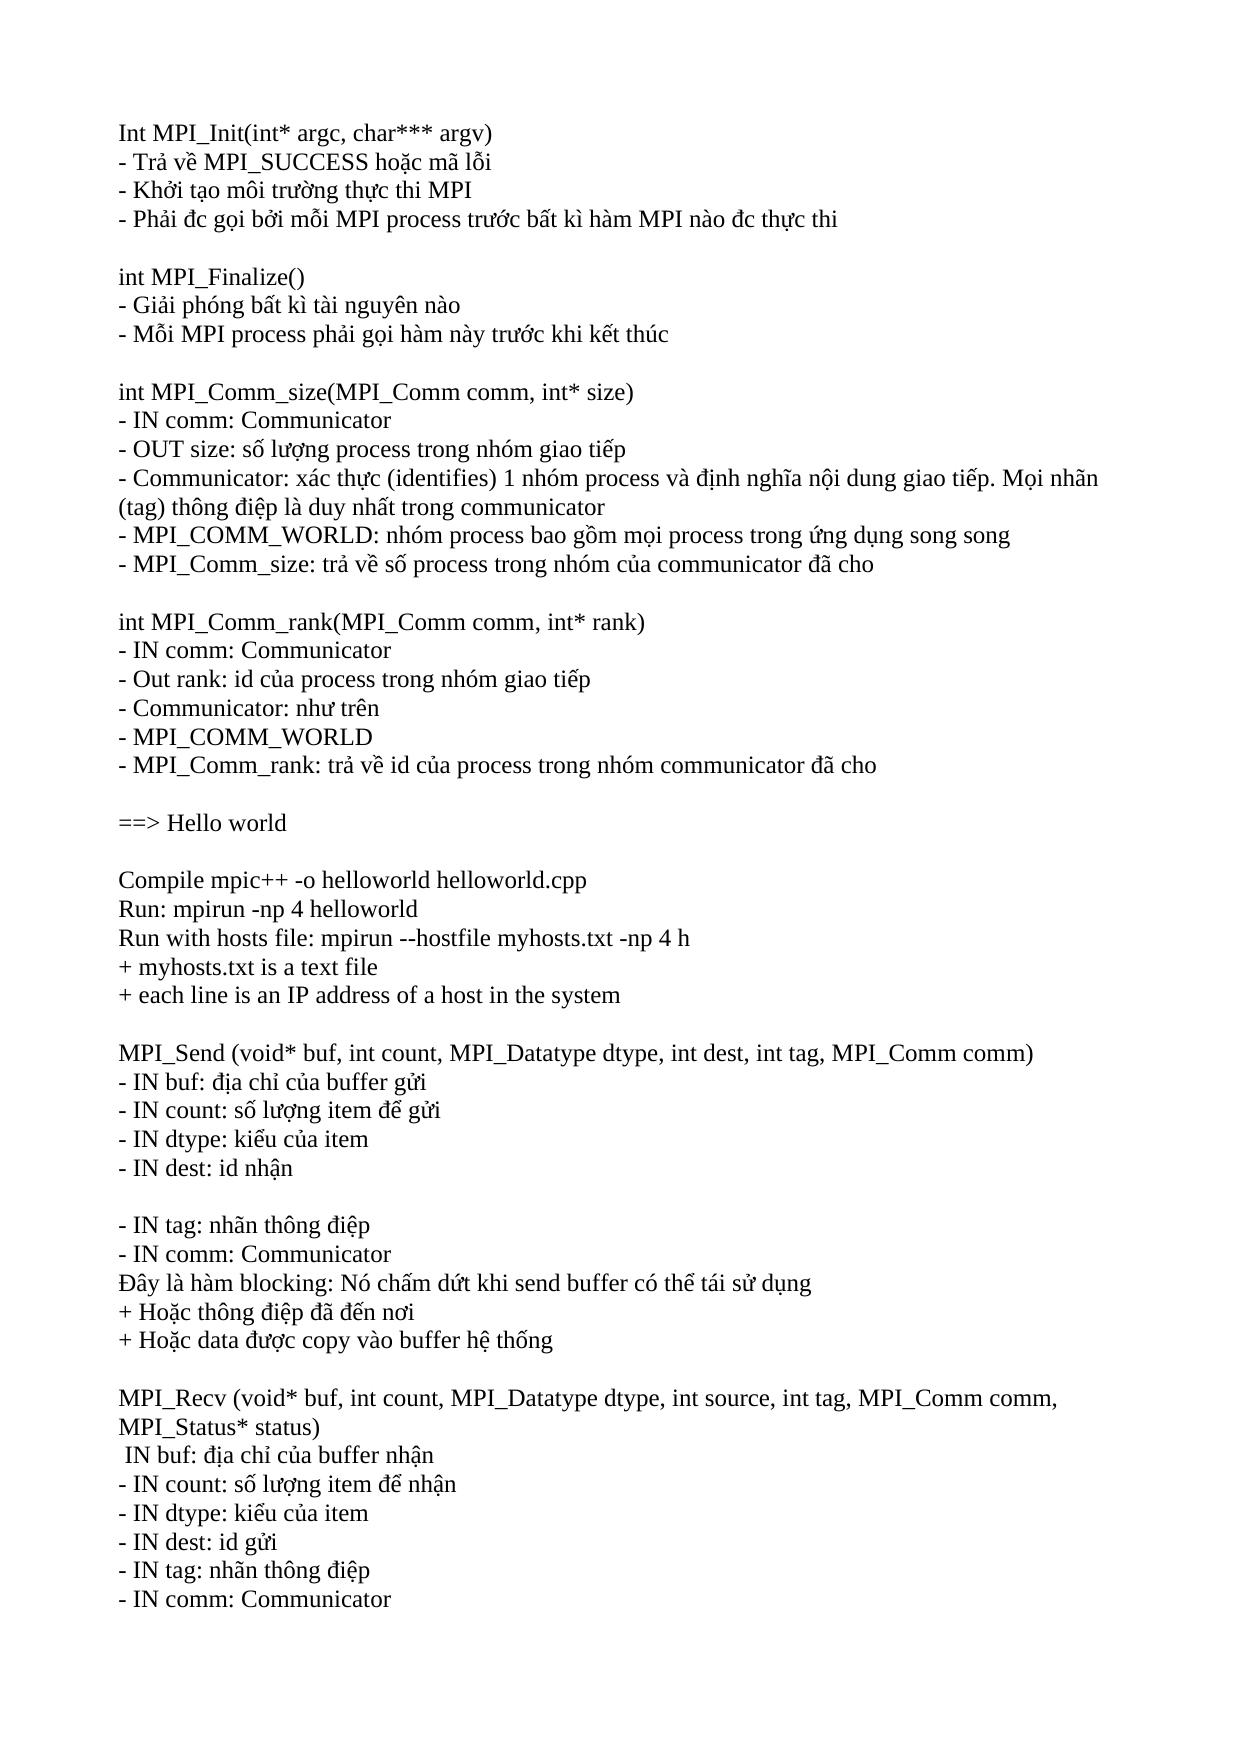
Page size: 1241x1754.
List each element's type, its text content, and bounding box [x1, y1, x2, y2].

text - IN comm: Communicator [118, 406, 1122, 434]
text Run with hosts file: mpirun --hostfile myhosts.txt -np 4 h [118, 923, 1122, 952]
text - IN tag: nhãn thông điệp [118, 1211, 1122, 1239]
text Đây là hàm blocking: Nó chấm dứt khi send buffer có thể tái sử dụng [118, 1268, 1122, 1297]
text - Khởi tạo môi trường thực thi MPI [118, 176, 1122, 204]
text - Communicator: xác thực (identifies) 1 nhóm process và định nghĩa nội dung giao tiếp. Mọi nhãn (tag) thông điệp là duy nhất trong communicator [118, 463, 1122, 521]
text Run: mpirun -np 4 helloworld [118, 894, 1122, 923]
text Compile mpic++ -o helloworld helloworld.cpp [118, 866, 1122, 894]
text + Hoặc data được copy vào buffer hệ thống [118, 1326, 1122, 1354]
text - IN dest: id nhận [118, 1153, 1122, 1182]
text - IN buf: địa chỉ của buffer gửi [118, 1067, 1122, 1096]
text - IN comm: Communicator [118, 1584, 1122, 1613]
text - IN dtype: kiểu của item [118, 1124, 1122, 1153]
text - MPI_COMM_WORLD [118, 722, 1122, 751]
text + Hoặc thông điệp đã đến nơi [118, 1297, 1122, 1326]
text - IN count: số lượng item để nhận [118, 1469, 1122, 1498]
text int MPI_Comm_rank(MPI_Comm comm, int* rank) [118, 607, 1122, 636]
text Int MPI_Init(int* argc, char*** argv) [118, 118, 1122, 147]
text - IN comm: Communicator [118, 636, 1122, 664]
text - Out rank: id của process trong nhóm giao tiếp [118, 664, 1122, 693]
text - IN dest: id gửi [118, 1527, 1122, 1556]
text - Communicator: như trên [118, 693, 1122, 722]
text MPI_Send (void* buf, int count, MPI_Datatype dtype, int dest, int tag, MPI_Comm comm) [118, 1038, 1122, 1067]
text int MPI_Finalize() [118, 262, 1122, 291]
text + myhosts.txt is a text file [118, 952, 1122, 981]
text MPI_Recv (void* buf, int count, MPI_Datatype dtype, int source, int tag, MPI_Comm comm, MPI_Status* status) [118, 1383, 1122, 1441]
text - Giải phóng bất kì tài nguyên nào [118, 291, 1122, 319]
text - IN comm: Communicator [118, 1239, 1122, 1268]
text - MPI_Comm_rank: trả về id của process trong nhóm communicator đã cho [118, 751, 1122, 779]
text + each line is an IP address of a host in the system [118, 981, 1122, 1009]
text - IN dtype: kiểu của item [118, 1498, 1122, 1527]
text - IN tag: nhãn thông điệp [118, 1556, 1122, 1584]
text - Mỗi MPI process phải gọi hàm này trước khi kết thúc [118, 319, 1122, 348]
text - OUT size: số lượng process trong nhóm giao tiếp [118, 434, 1122, 463]
text - MPI_COMM_WORLD: nhóm process bao gồm mọi process trong ứng dụng song song [118, 521, 1122, 549]
text - Trả về MPI_SUCCESS hoặc mã lỗi [118, 147, 1122, 176]
text int MPI_Comm_size(MPI_Comm comm, int* size) [118, 377, 1122, 406]
text - IN count: số lượng item để gửi [118, 1096, 1122, 1124]
text - Phải đc gọi bởi mỗi MPI process trước bất kì hàm MPI nào đc thực thi [118, 204, 1122, 233]
text ==> Hello world [118, 808, 1122, 837]
text - MPI_Comm_size: trả về số process trong nhóm của communicator đã cho [118, 549, 1122, 578]
text IN buf: địa chỉ của buffer nhận [118, 1441, 1122, 1469]
